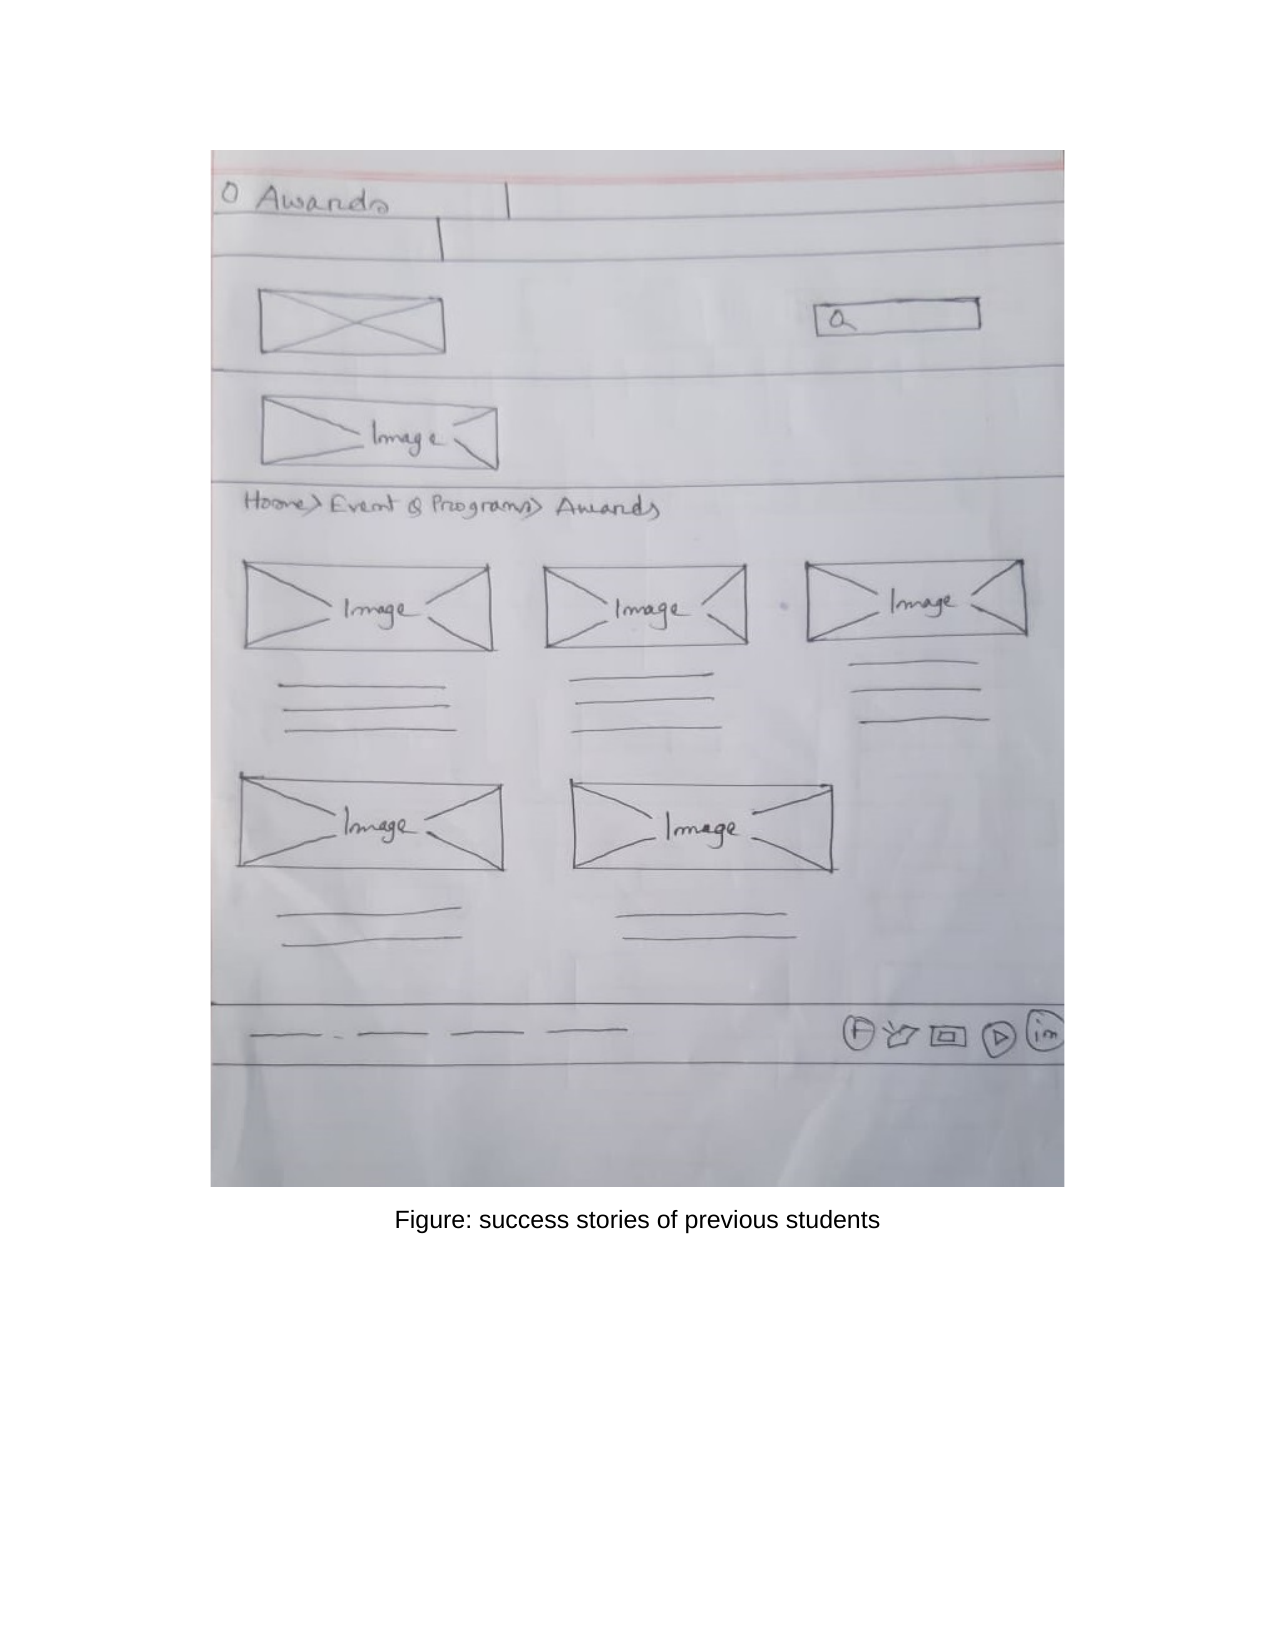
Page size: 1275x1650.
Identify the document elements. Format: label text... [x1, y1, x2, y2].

text Figure: success stories of previous students [150, 1205, 1125, 1234]
picture [210, 150, 1065, 1187]
